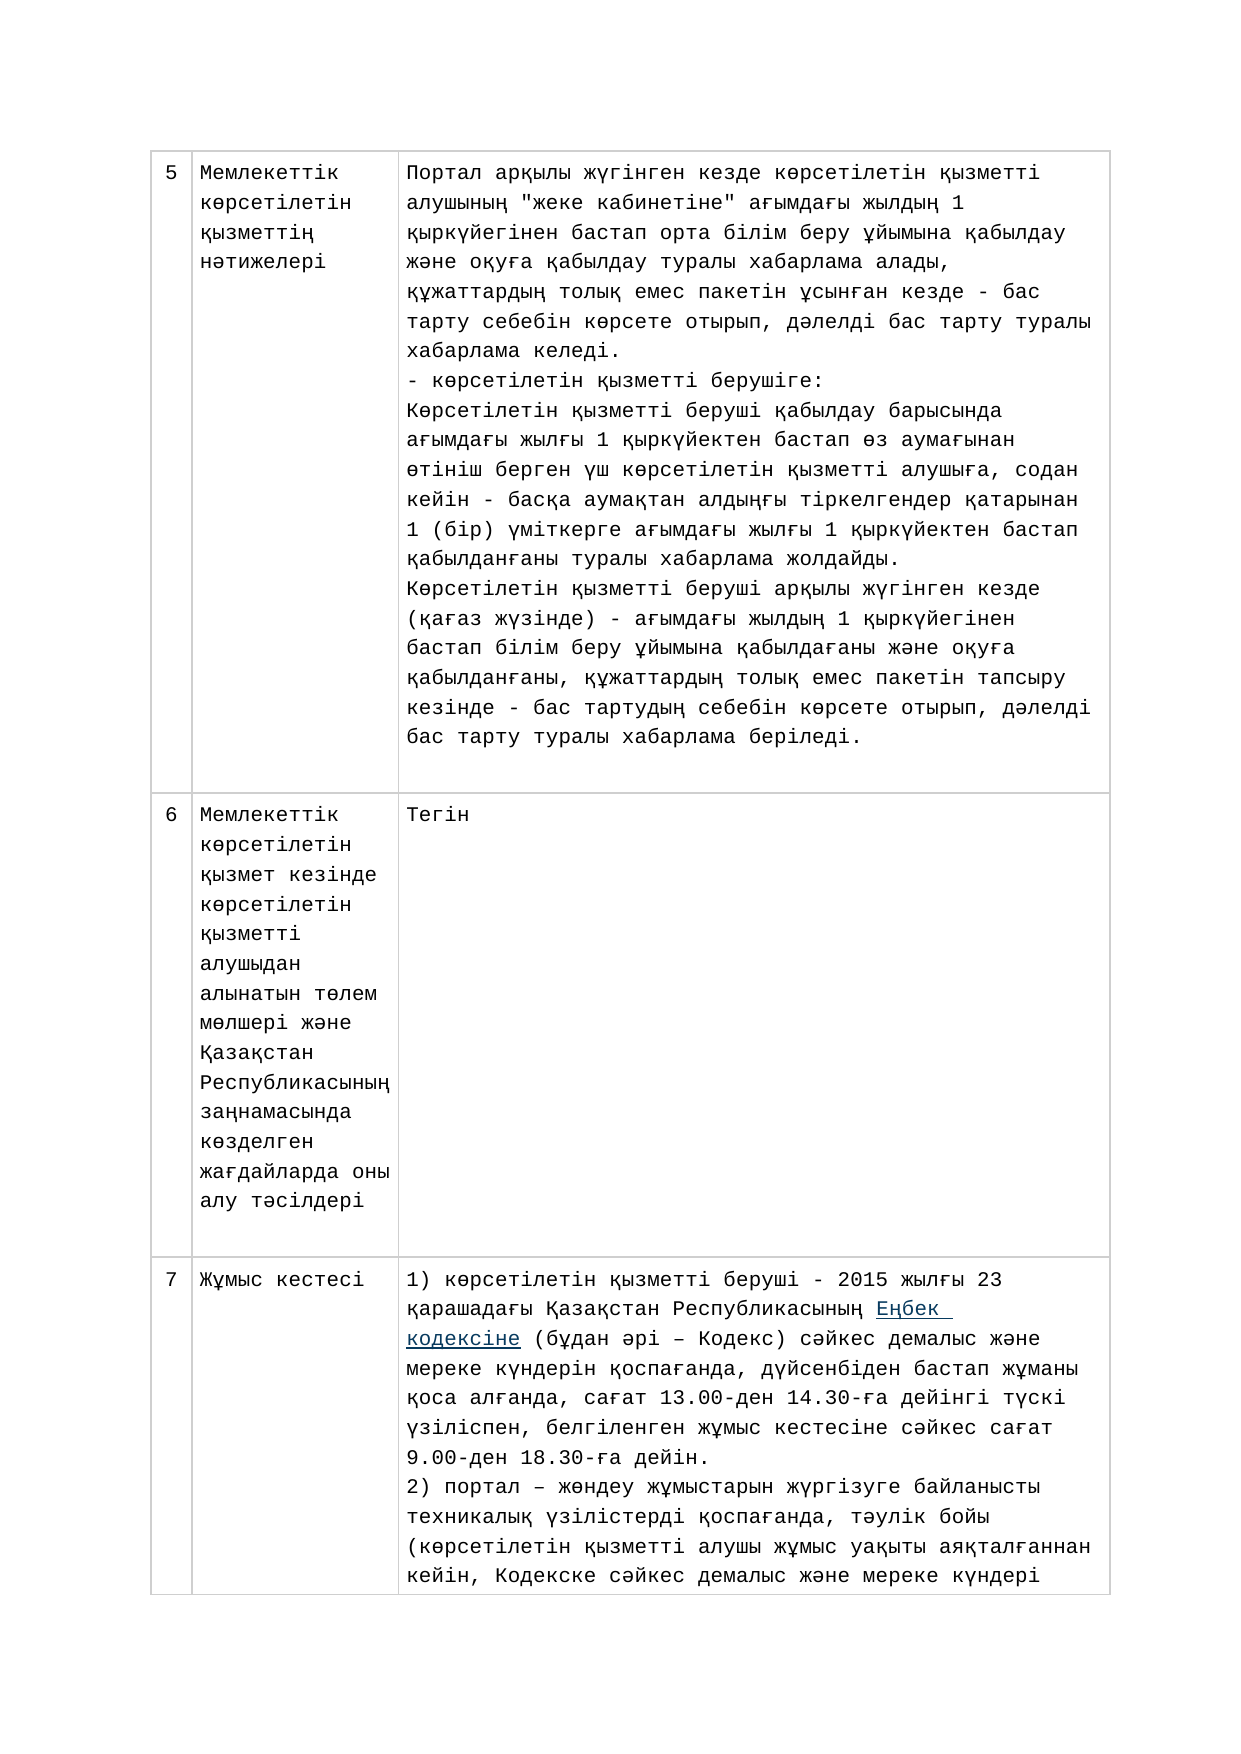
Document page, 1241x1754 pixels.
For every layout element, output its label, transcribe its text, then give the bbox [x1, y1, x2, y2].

table_cell Портал арқылы жүгінген кезде көрсетілетін қызметті алушының "жеке кабинетіне" ағымдағы жылдың 1 қыркүйегінен бастап орта білім беру ұйымына қабылдау және оқуға қабылдау туралы хабарлама алады, құжаттардың толық емес пакетін ұсынған кезде - бас тарту себебін көрсете отырып, дәлелді бас тарту туралы хабарлама келеді. - көрсетілетін қызметті берушіге: Көрсетілетін қызметті беруші қабылдау барысында ағымдағы жылғы 1 қыркүйектен бастап өз аумағынан өтініш берген үш көрсетілетін қызметті алушыға, содан кейін - басқа аумақтан алдыңғы тіркелгендер қатарынан 1 (бір) үміткерге ағымдағы жылғы 1 қыркүйектен бастап қабылданғаны туралы хабарлама жолдайды. Көрсетілетін қызметті беруші арқылы жүгінген кезде (қағаз жүзінде) - ағымдағы жылдың 1 қыркүйегінен бастап білім беру ұйымына қабылдағаны және оқуға қабылданғаны, құжаттардың толық емес пакетін тапсыру кезінде - бас тартудың себебін көрсете отырып, дәлелді бас тарту туралы хабарлама беріледі. [399, 152, 1109, 792]
table_cell 5 [152, 152, 191, 792]
table_cell 7 [152, 1258, 191, 1594]
table_cell Жұмыс кестесі [193, 1258, 398, 1594]
table_cell Мемлекеттік көрсетілетін қызмет кезінде көрсетілетін қызметті алушыдан алынатын төлем мөлшері және Қазақстан Республикасының заңнамасында көзделген жағдайларда оны алу тәсілдері [193, 794, 398, 1256]
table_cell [399, 1258, 1109, 1594]
table_cell Мемлекеттік көрсетілетін қызметтің нәтижелері [193, 152, 398, 792]
table_cell Тегін [399, 794, 1109, 1256]
table_cell 6 [152, 794, 191, 1256]
